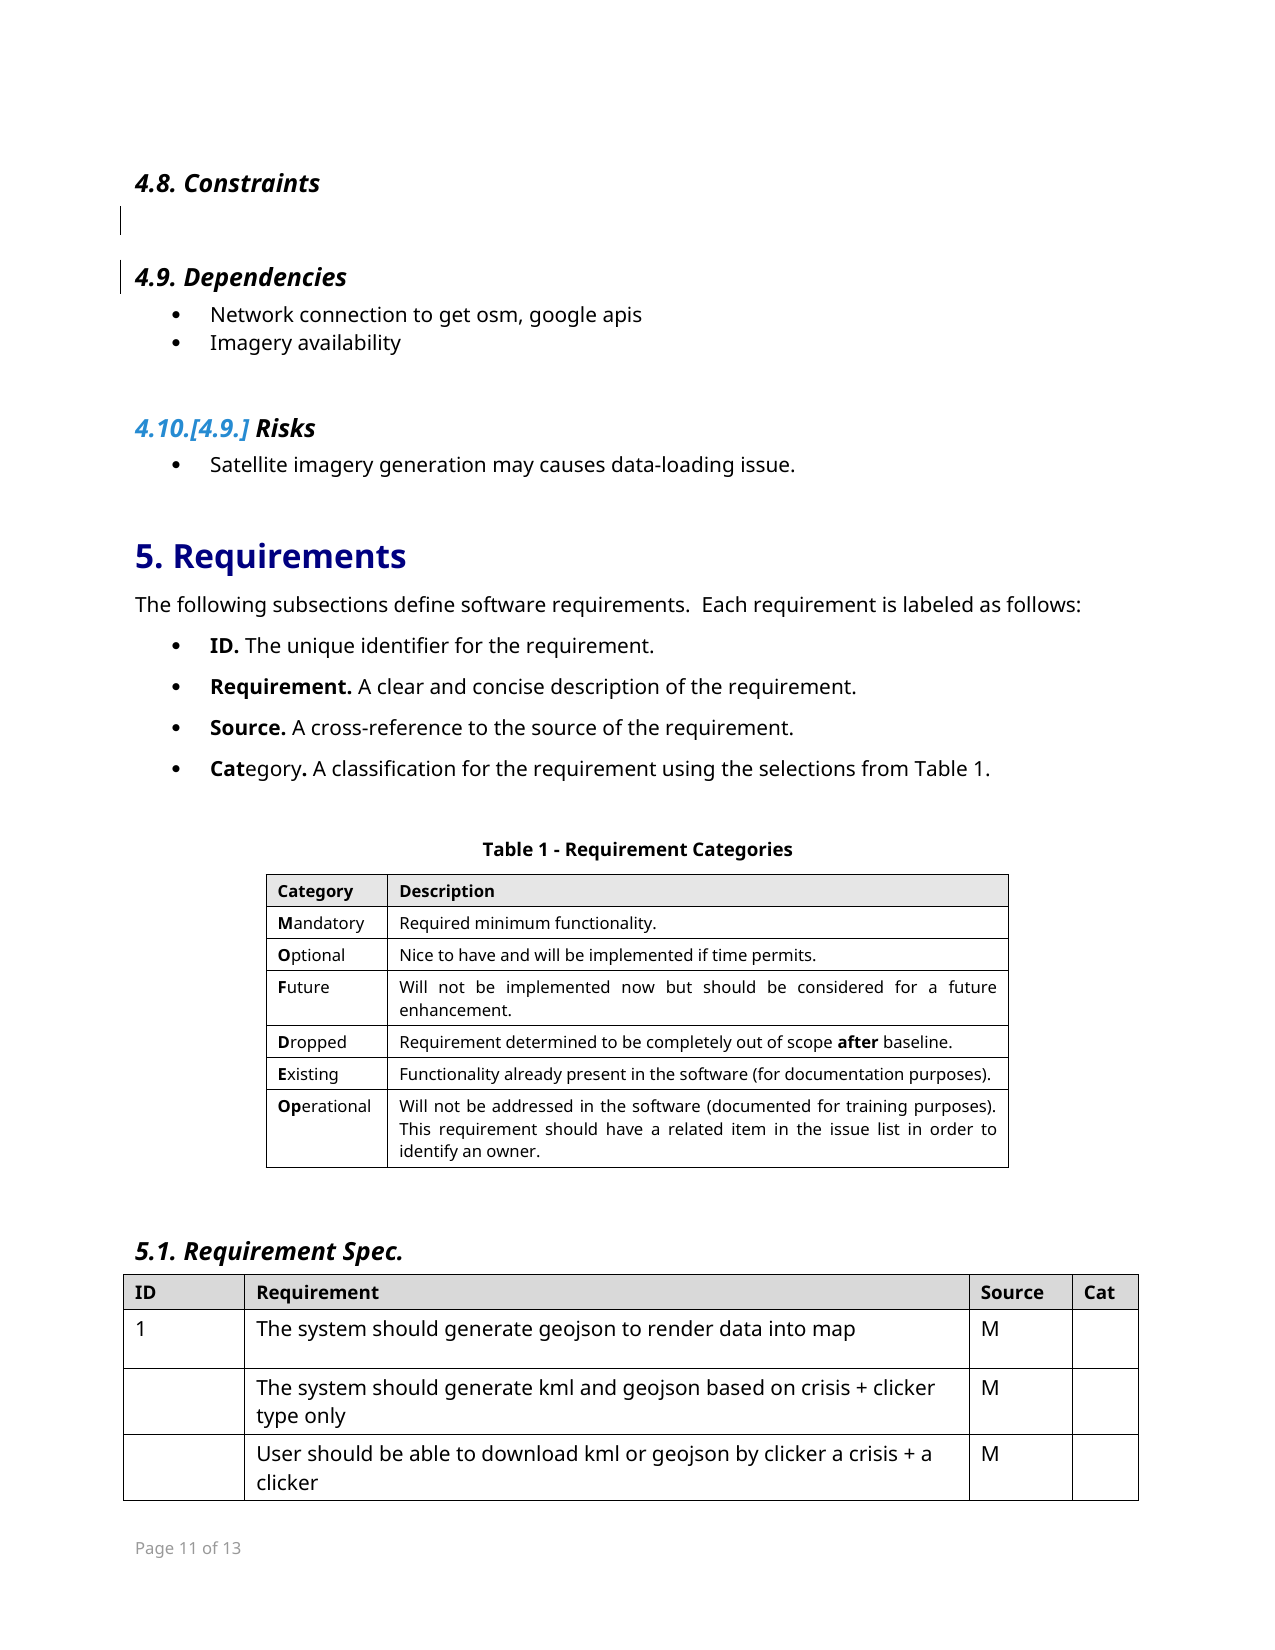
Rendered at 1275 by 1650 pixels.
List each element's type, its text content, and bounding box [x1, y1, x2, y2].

table_cell [1073, 1435, 1138, 1500]
table_cell M [970, 1435, 1072, 1500]
table_cell Dropped [267, 1026, 387, 1057]
list Imagery availability [172, 328, 1140, 357]
table_cell Mandatory [267, 907, 387, 938]
table_cell [124, 1369, 244, 1434]
table_cell Existing [267, 1058, 387, 1089]
list Network connection to get osm, google apis [172, 300, 1140, 328]
table_cell Requirement determined to be completely out of scope after baseline. [388, 1026, 1008, 1057]
list Category. A classification for the requirement using the selections from Table 1. [172, 754, 1140, 783]
table_cell 1 [124, 1310, 244, 1368]
subtitle Constraints [135, 166, 1140, 200]
table_cell Future [267, 971, 387, 1025]
text The following subsections define software requirements. Each requirement is labeled as follows: [135, 590, 1140, 619]
table_cell Functionality already present in the software (for documentation purposes). [388, 1058, 1008, 1089]
table_cell Will not be addressed in the software (documented for training purposes). This requirement should have a related item in the issue list in order to identify an owner. [388, 1090, 1008, 1167]
table_header Source [970, 1275, 1072, 1309]
table_cell Operational [267, 1090, 387, 1167]
list ID. The unique identifier for the requirement. [172, 631, 1140, 660]
list Satellite imagery generation may causes data-loading issue. [172, 451, 1140, 479]
table_cell Optional [267, 939, 387, 970]
table_cell M [970, 1310, 1072, 1368]
subtitle Requirements [135, 532, 1140, 578]
subtitle Requirement Spec. [135, 1234, 1140, 1268]
table_cell [1073, 1310, 1138, 1368]
subtitle Dependencies [135, 260, 1140, 294]
table_cell [1073, 1369, 1138, 1434]
table_cell Will not be implemented now but should be considered for a future enhancement. [388, 971, 1008, 1025]
table_header Description [388, 875, 1008, 906]
table_cell User should be able to download kml or geojson by clicker a crisis + a clicker [245, 1435, 969, 1500]
table_cell [124, 1435, 244, 1500]
table_cell The system should generate kml and geojson based on crisis + clicker type only [245, 1369, 969, 1434]
table_header Category [267, 875, 387, 906]
table_cell The system should generate geojson to render data into map [245, 1310, 969, 1368]
table_header Requirement [245, 1275, 969, 1309]
table_cell M [970, 1369, 1072, 1434]
table_header ID [124, 1275, 244, 1309]
table_cell Required minimum functionality. [388, 907, 1008, 938]
subtitle Risks [135, 410, 1140, 444]
table_header Cat [1073, 1275, 1138, 1309]
table_cell Nice to have and will be implemented if time permits. [388, 939, 1008, 970]
list Requirement. A clear and concise description of the requirement. [172, 672, 1140, 701]
list Source. A cross-reference to the source of the requirement. [172, 713, 1140, 742]
